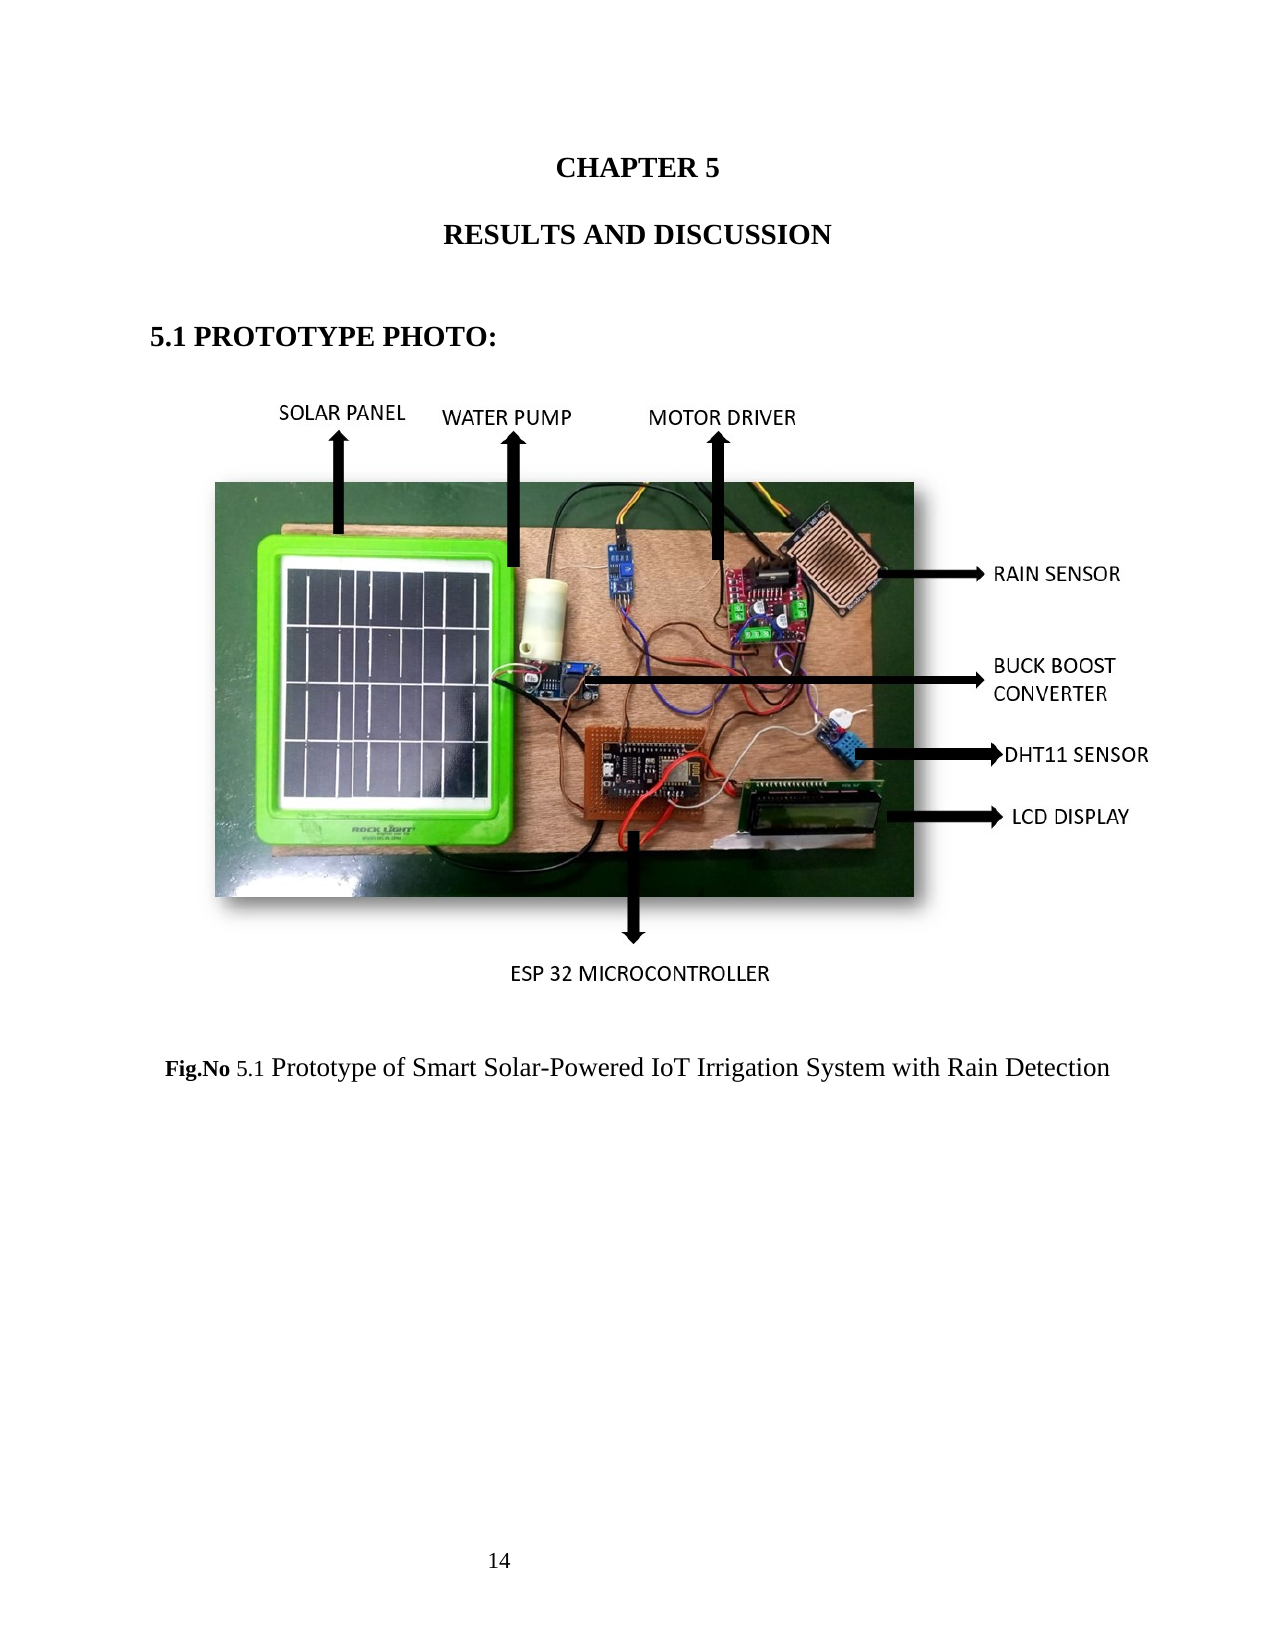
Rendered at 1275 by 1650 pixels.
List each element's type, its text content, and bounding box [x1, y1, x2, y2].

text Fig.No 5.1 Prototype of Smart Solar-Powered IoT Irrigation System with Rain Detection [150, 1051, 1125, 1082]
text CHAPTER 5 [150, 150, 1125, 183]
text RESULTS AND DISCUSSION [150, 217, 1125, 251]
text 5.1 PROTOTYPE PHOTO: [150, 319, 1125, 352]
picture [150, 381, 1152, 1022]
